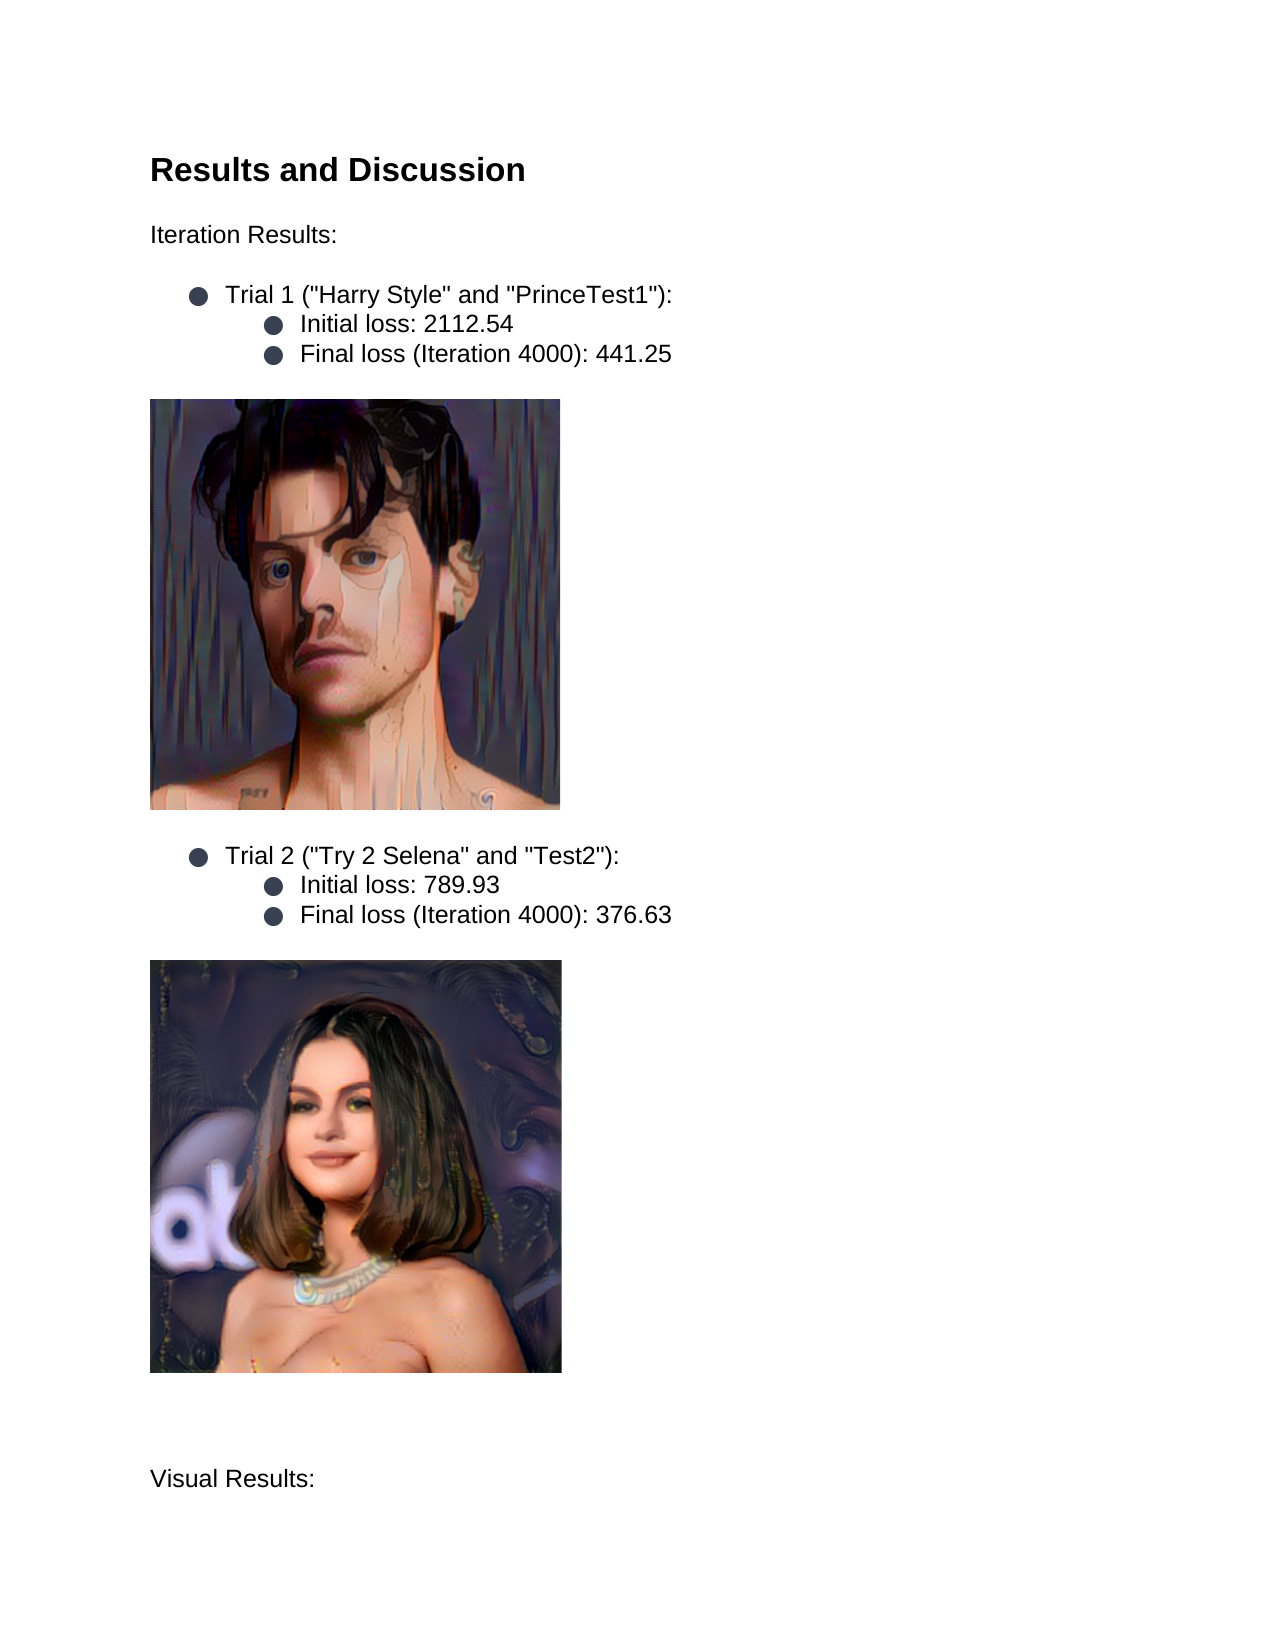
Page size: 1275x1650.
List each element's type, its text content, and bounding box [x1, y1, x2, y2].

text Visual Results: [150, 1463, 1125, 1492]
list Initial loss: 789.93 [262, 870, 1125, 900]
list Trial 1 ("Harry Style" and "PrinceTest1"): [187, 280, 1125, 309]
list Initial loss: 2112.54 [262, 309, 1125, 339]
list Trial 2 ("Try 2 Selena" and "Test2"): [187, 841, 1125, 870]
list Final loss (Iteration 4000): 441.25 [262, 339, 1125, 368]
list Final loss (Iteration 4000): 376.63 [262, 900, 1125, 929]
text Iteration Results: [150, 220, 1125, 248]
picture [150, 399, 561, 810]
subtitle Results and Discussion [150, 150, 1125, 188]
picture [150, 960, 562, 1373]
